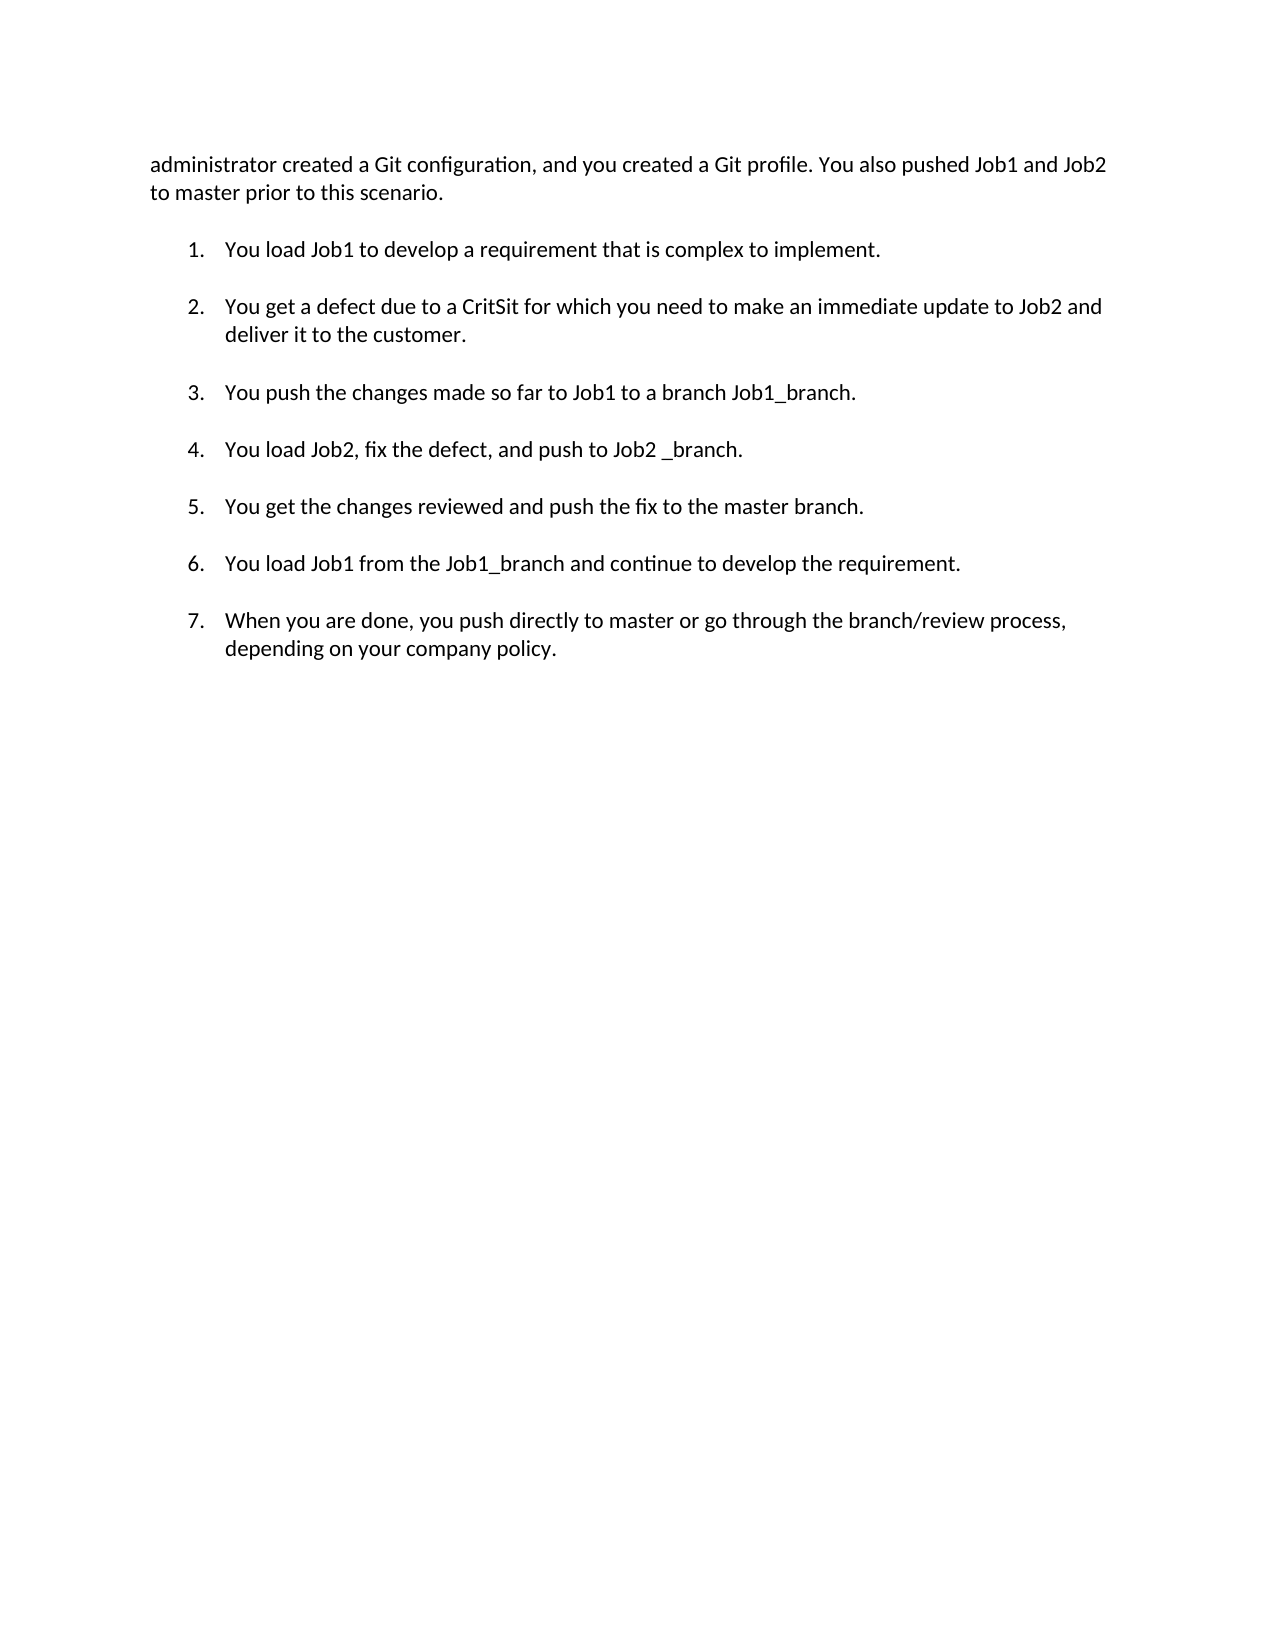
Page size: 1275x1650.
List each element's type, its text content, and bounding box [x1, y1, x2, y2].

list You load Job1 from the Job1_branch and continue to develop the requirement. [187, 549, 1125, 577]
list You load Job1 to develop a requirement that is complex to implement. [187, 235, 1125, 263]
list When you are done, you push directly to master or go through the branch/review process, depending on your company policy. [187, 606, 1125, 662]
list You load Job2, fix the defect, and push to Job2 _branch. [187, 435, 1125, 463]
list You push the changes made so far to Job1 to a branch Job1_branch. [187, 378, 1125, 406]
list You get the changes reviewed and push the fix to the master branch. [187, 492, 1125, 520]
list You get a defect due to a CritSit for which you need to make an immediate update to Job2 and deliver it to the customer. [187, 292, 1125, 348]
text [150, 150, 1125, 206]
